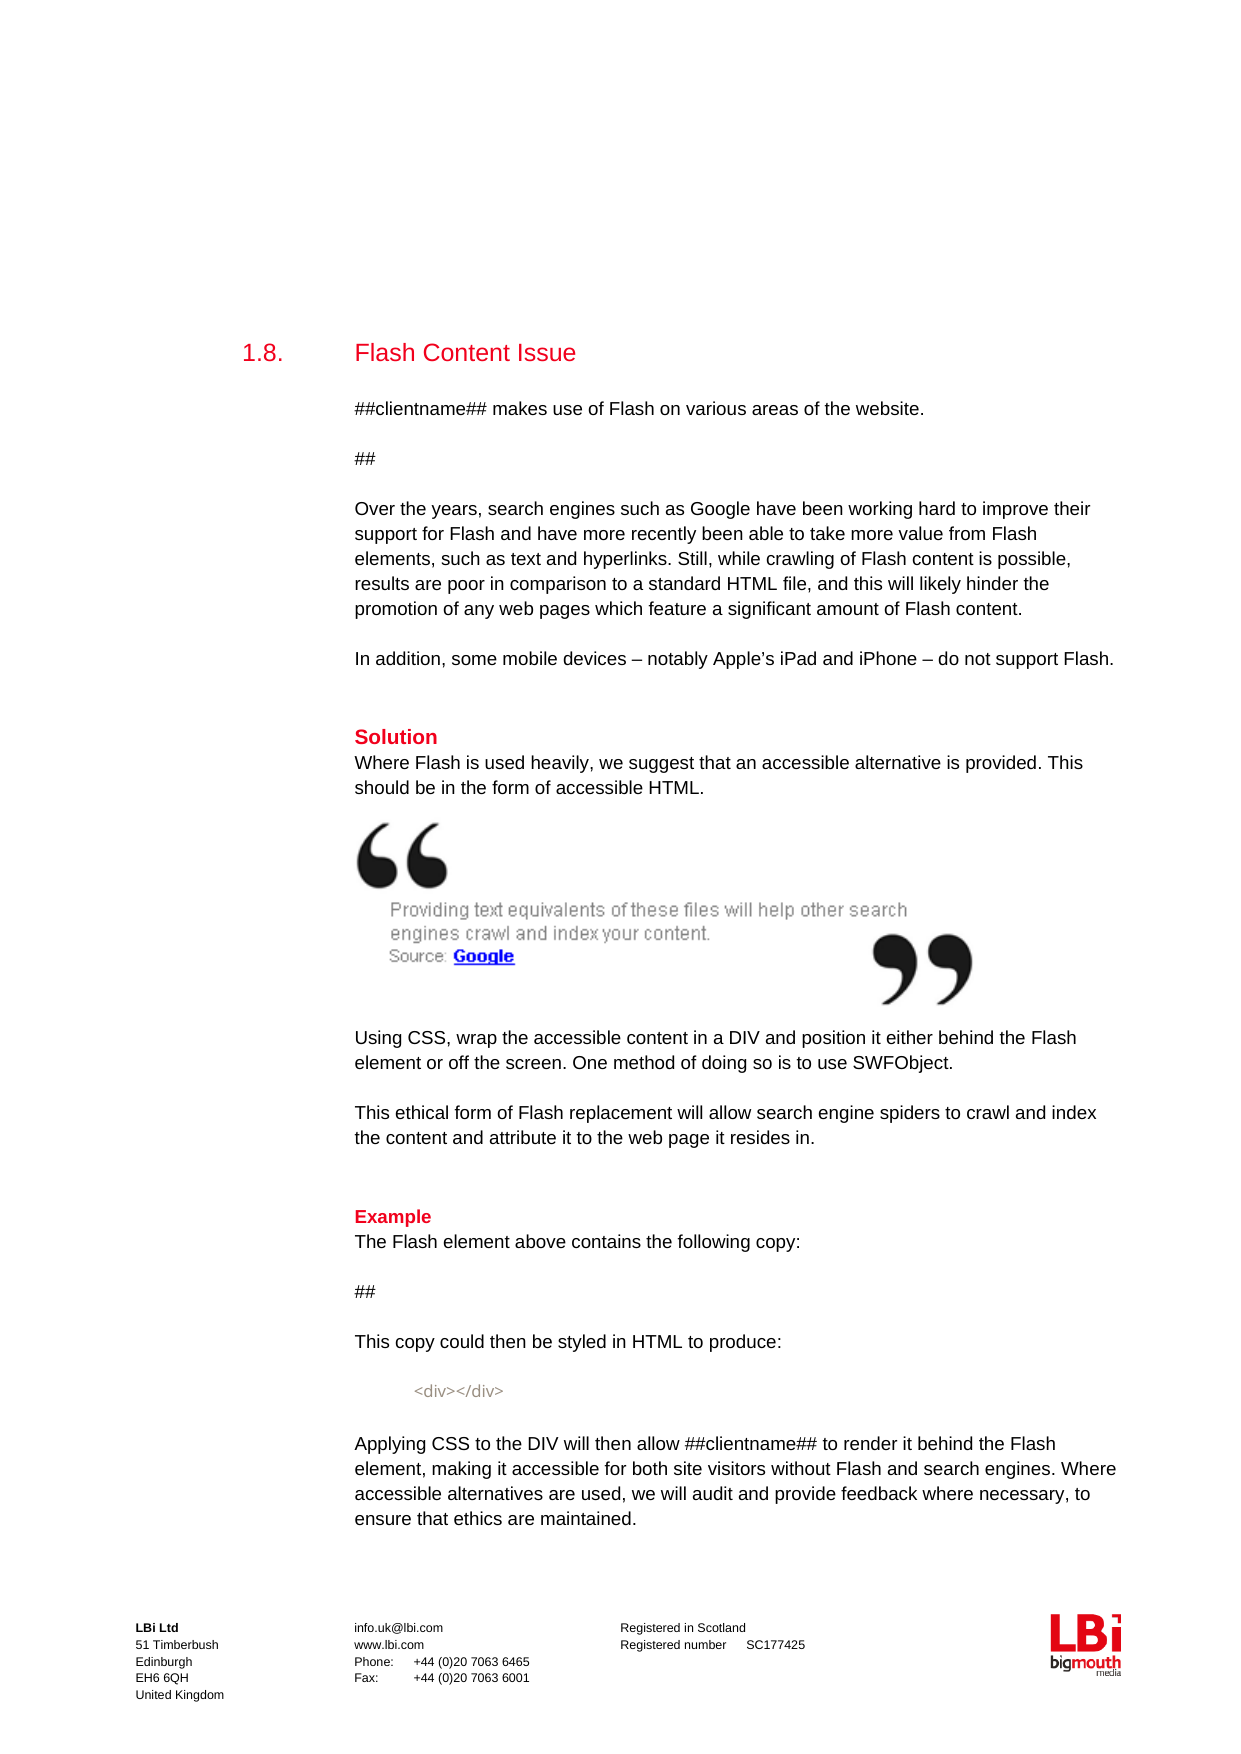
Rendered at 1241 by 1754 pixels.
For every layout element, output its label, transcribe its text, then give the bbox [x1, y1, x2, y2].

subtitle Flash Content Issue [283, 313, 1122, 367]
picture [351, 815, 988, 1017]
text Applying CSS to the DIV will then allow ##clientname## to render it behind the Flash element, making it accessible for both site visitors without Flash and search engines. Where accessible alternatives are used, we will audit and provide feedback where necessary, to ensure that ethics are maintained. [354, 1430, 1122, 1530]
text Using CSS, wrap the accessible content in a DIV and position it either behind the Flash element or off the screen. One method of doing so is to use SWFObject. [354, 1023, 1122, 1073]
text Over the years, search engines such as Google have been working hard to improve their support for Flash and have more recently been able to take more value from Flash elements, such as text and hyperlinks. Still, while crawling of Flash content is possible, results are poor in comparison to a standard HTML file, and this will likely hinder the promotion of any web pages which feature a significant amount of Flash content. [354, 494, 1122, 619]
text The Flash element above contains the following copy: [354, 1228, 1122, 1253]
text ## [354, 444, 1122, 469]
text ## [354, 1278, 1122, 1303]
subtitle Solution [354, 694, 1122, 748]
text This copy could then be styled in HTML to produce: [354, 1328, 1122, 1353]
subtitle Example [354, 1173, 1122, 1228]
text This ethical form of Flash replacement will allow search engine spiders to crawl and index the content and attribute it to the web page it resides in. [354, 1098, 1122, 1148]
text In addition, some mobile devices – notably Apple’s iPad and iPhone – do not support Flash. [354, 644, 1122, 669]
text <div></div> [413, 1378, 1122, 1403]
text Where Flash is used heavily, we suggest that an accessible alternative is provided. This should be in the form of accessible HTML. [354, 748, 1122, 798]
picture [1045, 1608, 1126, 1681]
text ##clientname## makes use of Flash on various areas of the website. [354, 394, 1122, 419]
